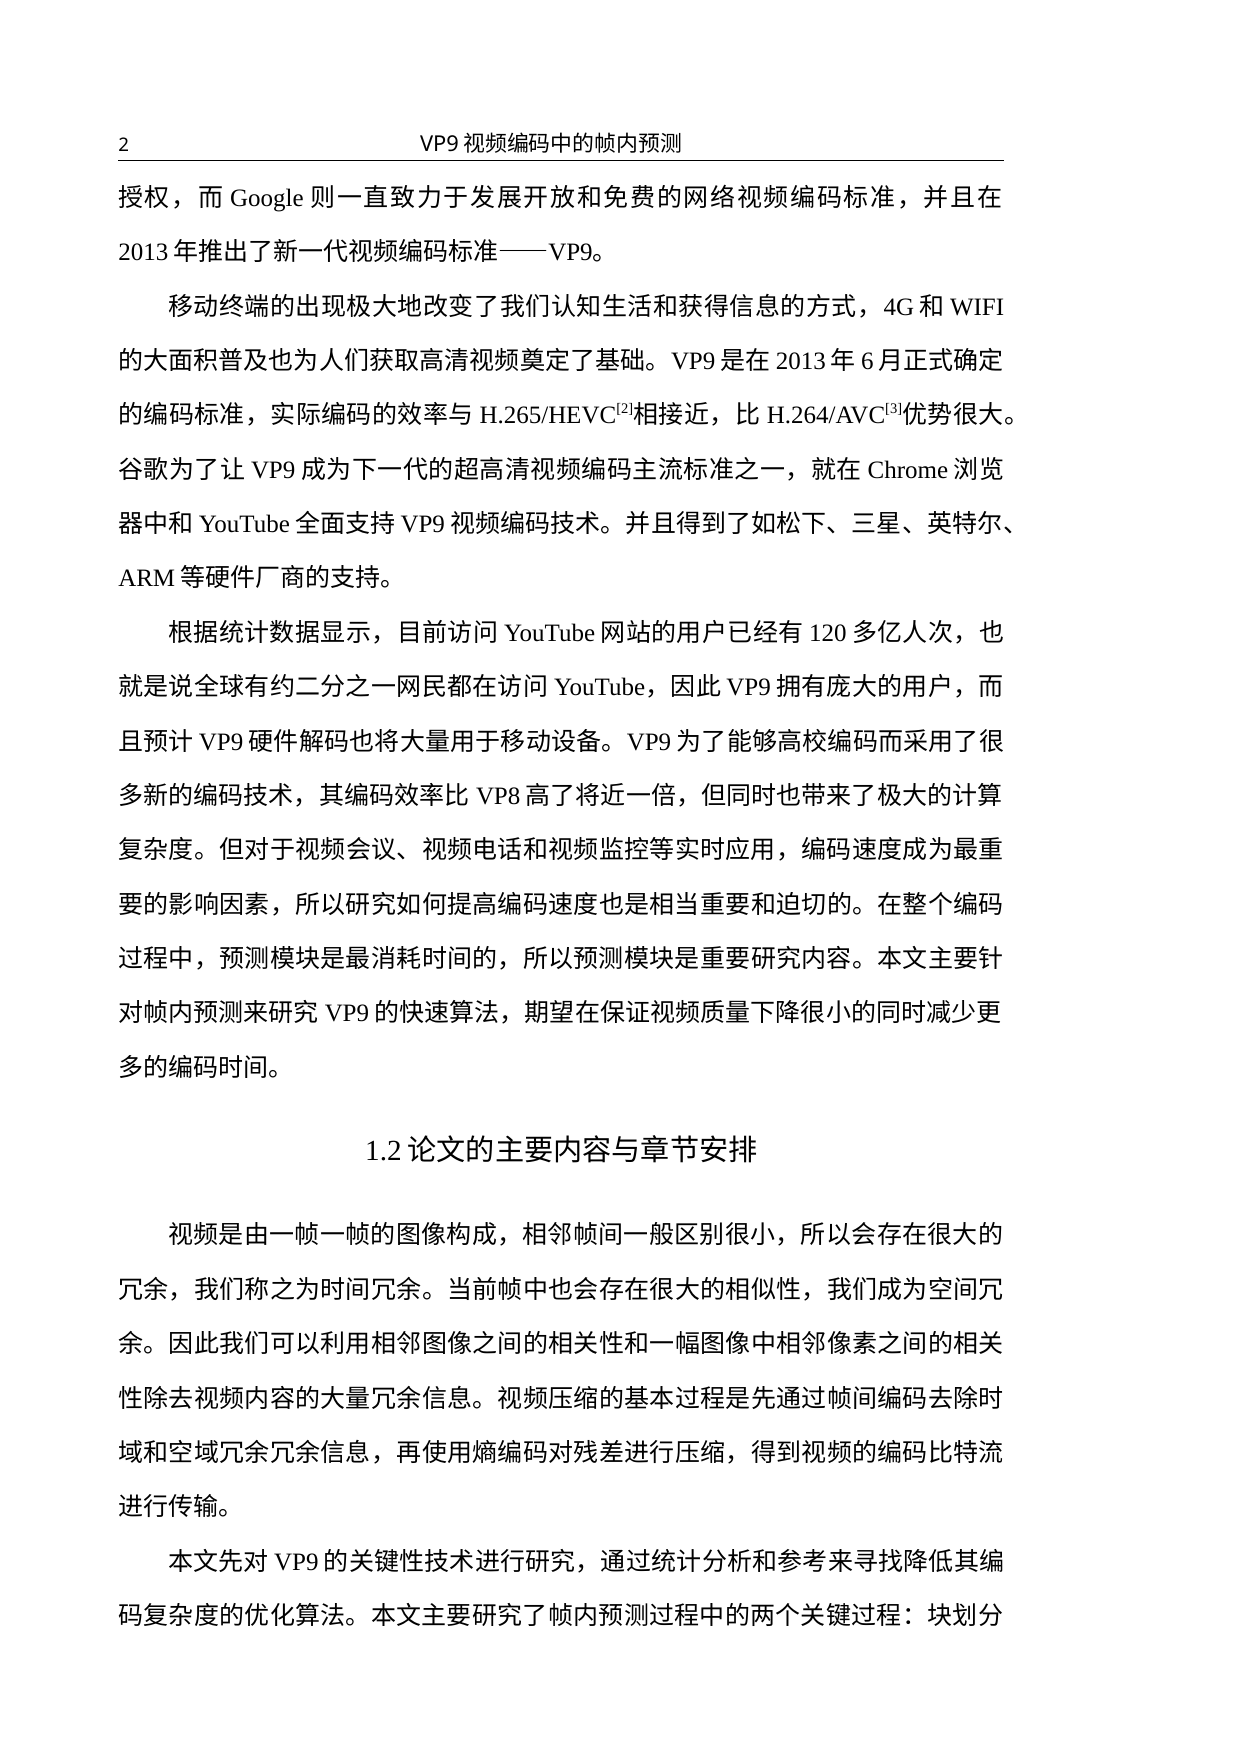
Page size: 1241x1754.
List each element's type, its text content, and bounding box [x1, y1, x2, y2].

text 本文先对VP9的关键性技术进行研究，通过统计分析和参考来寻找降低其编码复杂度的优化算法。本文主要研究了帧内预测过程中的两个关键过程：块划分和帧内模式选择。针对这两个过程提出了对应的快速算法：基于块划分的帧内快速算法和基于模式选择的帧内快速算法。 [118, 1541, 1004, 1632]
subtitle 1.2论文的主要内容与章节安排 [118, 1127, 1004, 1169]
text 移动终端的出现极大地改变了我们认知生活和获得信息的方式，4G和WIFI的大面积普及也为人们获取高清视频奠定了基础。VP9是在2013年6月正式确定的编码标准，实际编码的效率与H.265/HEVC[2]相接近，比 H.264/AVC[3]优势很大。谷歌为了让VP9成为下一代的超高清视频编码主流标准之一，就在Chrome浏览器中和YouTube全面支持VP9视频编码技术。并且得到了如松下、三星、英特尔、ARM等硬件厂商的支持。 [118, 286, 1004, 594]
text 视频是由一帧一帧的图像构成，相邻帧间一般区别很小，所以会存在很大的冗余，我们称之为时间冗余。当前帧中也会存在很大的相似性，我们成为空间冗余。因此我们可以利用相邻图像之间的相关性和一幅图像中相邻像素之间的相关性除去视频内容的大量冗余信息。视频压缩的基本过程是先通过帧间编码去除时域和空域冗余冗余信息，再使用熵编码对残差进行压缩，得到视频的编码比特流进行传输。 [118, 1215, 1004, 1523]
text 根据统计数据显示，目前访问YouTube网站的用户已经有120多亿人次，也就是说全球有约二分之一网民都在访问YouTube，因此VP9拥有庞大的用户，而且预计VP9硬件解码也将大量用于移动设备。VP9为了能够高校编码而采用了很多新的编码技术，其编码效率比VP8高了将近一倍，但同时也带来了极大的计算复杂度。但对于视频会议、视频电话和视频监控等实时应用，编码速度成为最重要的影响因素，所以研究如何提高编码速度也是相当重要和迫切的。在整个编码过程中，预测模块是最消耗时间的，所以预测模块是重要研究内容。本文主要针对帧内预测来研究VP9的快速算法，期望在保证视频质量下降很小的同时减少更多的编码时间。 [118, 612, 1004, 1083]
